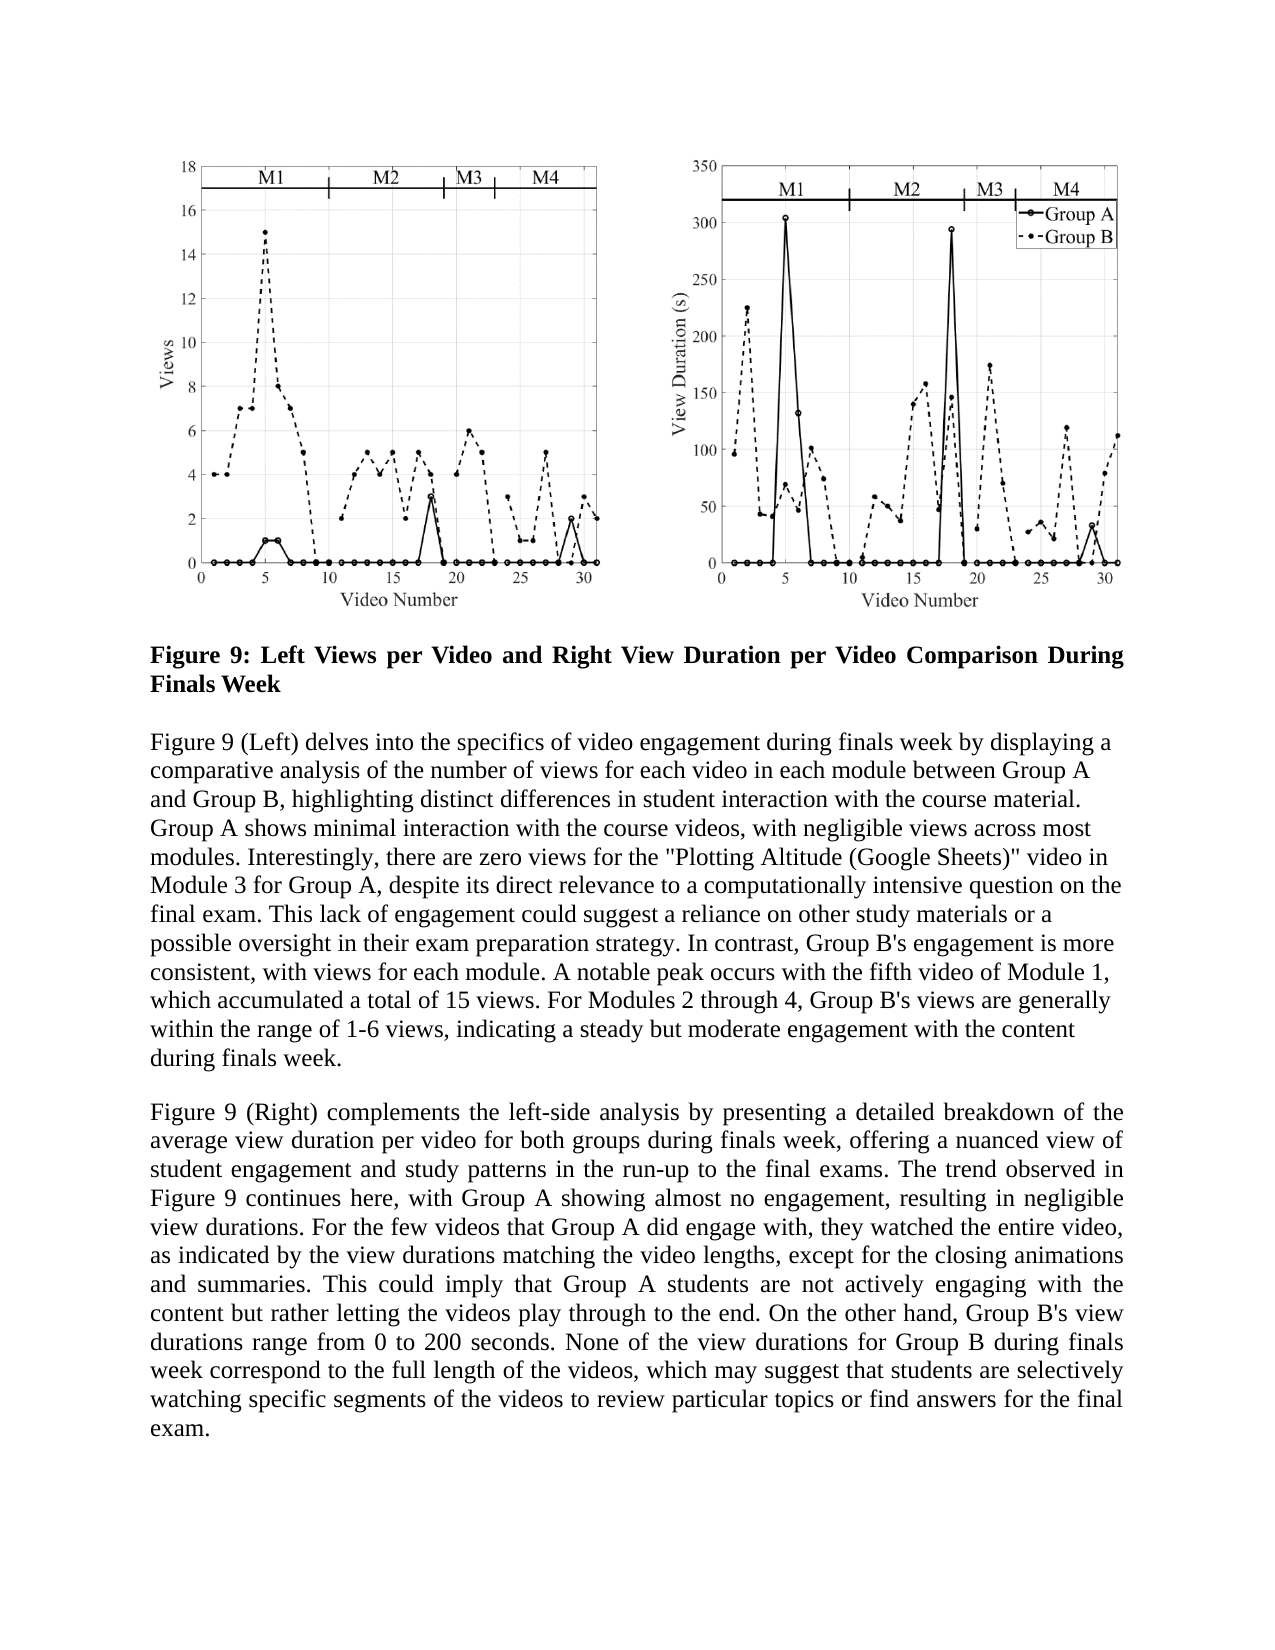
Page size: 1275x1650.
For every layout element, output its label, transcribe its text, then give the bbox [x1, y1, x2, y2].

text Figure 9 (Right) complements the left-side analysis by presenting a detailed breakdown of the average view duration per video for both groups during finals week, offering a nuanced view of student engagement and study patterns in the run-up to the final exams. The trend observed in Figure 9 continues here, with Group A showing almost no engagement, resulting in negligible view durations. For the few videos that Group A did engage with, they watched the entire video, as indicated by the view durations matching the video lengths, except for the closing animations and summaries. This could imply that Group A students are not actively engaging with the content but rather letting the videos play through to the end. On the other hand, Group B's view durations range from 0 to 200 seconds. None of the view durations for Group B during finals week correspond to the full length of the videos, which may suggest that students are selectively watching specific segments of the videos to review particular topics or find answers for the final exam. [150, 1097, 1125, 1442]
picture [150, 150, 1124, 616]
text Figure 9 (Left) delves into the specifics of video engagement during finals week by displaying a comparative analysis of the number of views for each video in each module between Group A and Group B, highlighting distinct differences in student interaction with the course material. Group A shows minimal interaction with the course videos, with negligible views across most modules. Interestingly, there are zero views for the "Plotting Altitude (Google Sheets)" video in Module 3 for Group A, despite its direct relevance to a computationally intensive question on the final exam. This lack of engagement could suggest a reliance on other study materials or a possible oversight in their exam preparation strategy. In contrast, Group B's engagement is more consistent, with views for each module. A notable peak occurs with the fifth video of Module 1, which accumulated a total of 15 views. For Modules 2 through 4, Group B's views are generally within the range of 1-6 views, indicating a steady but moderate engagement with the content during finals week. [150, 727, 1125, 1072]
